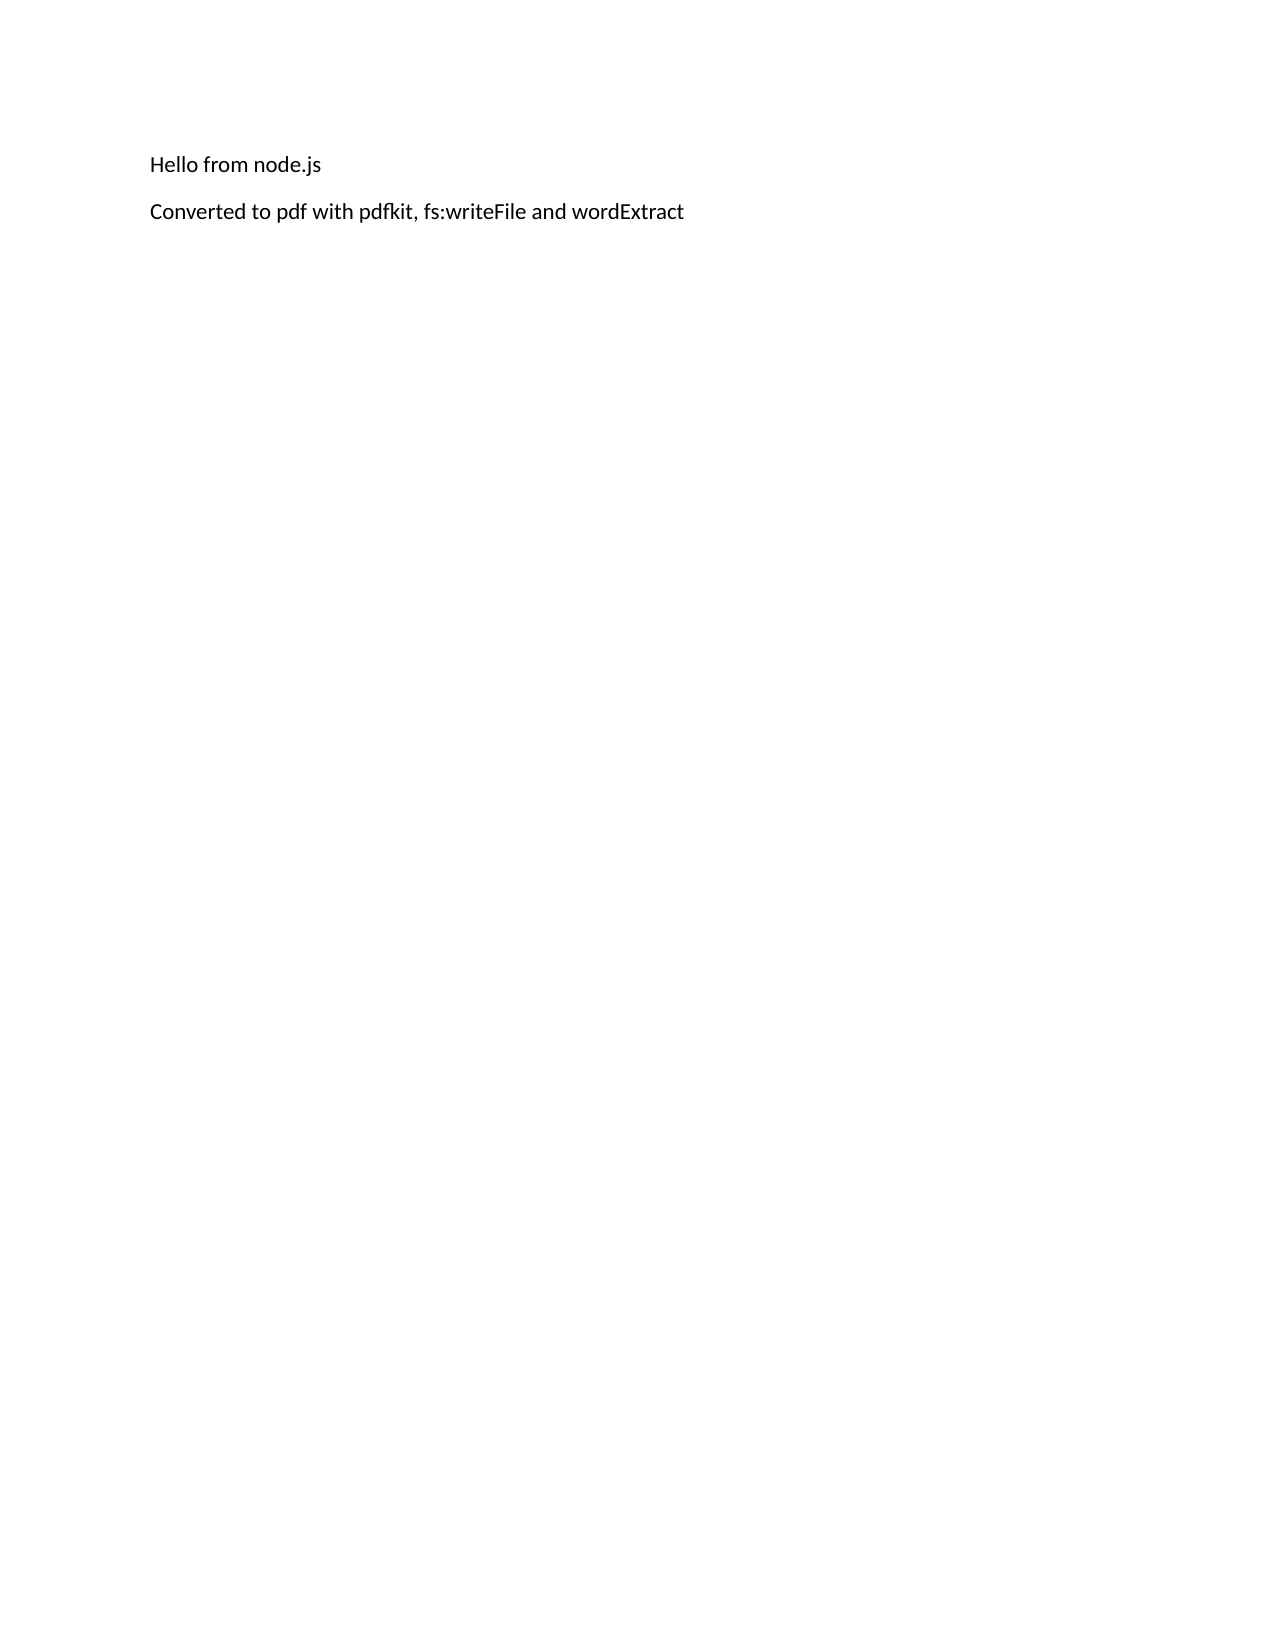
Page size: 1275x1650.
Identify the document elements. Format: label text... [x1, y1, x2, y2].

text Converted to pdf with pdfkit, fs:writeFile and wordExtract [150, 197, 1125, 225]
text Hello from node.js [150, 150, 1125, 178]
